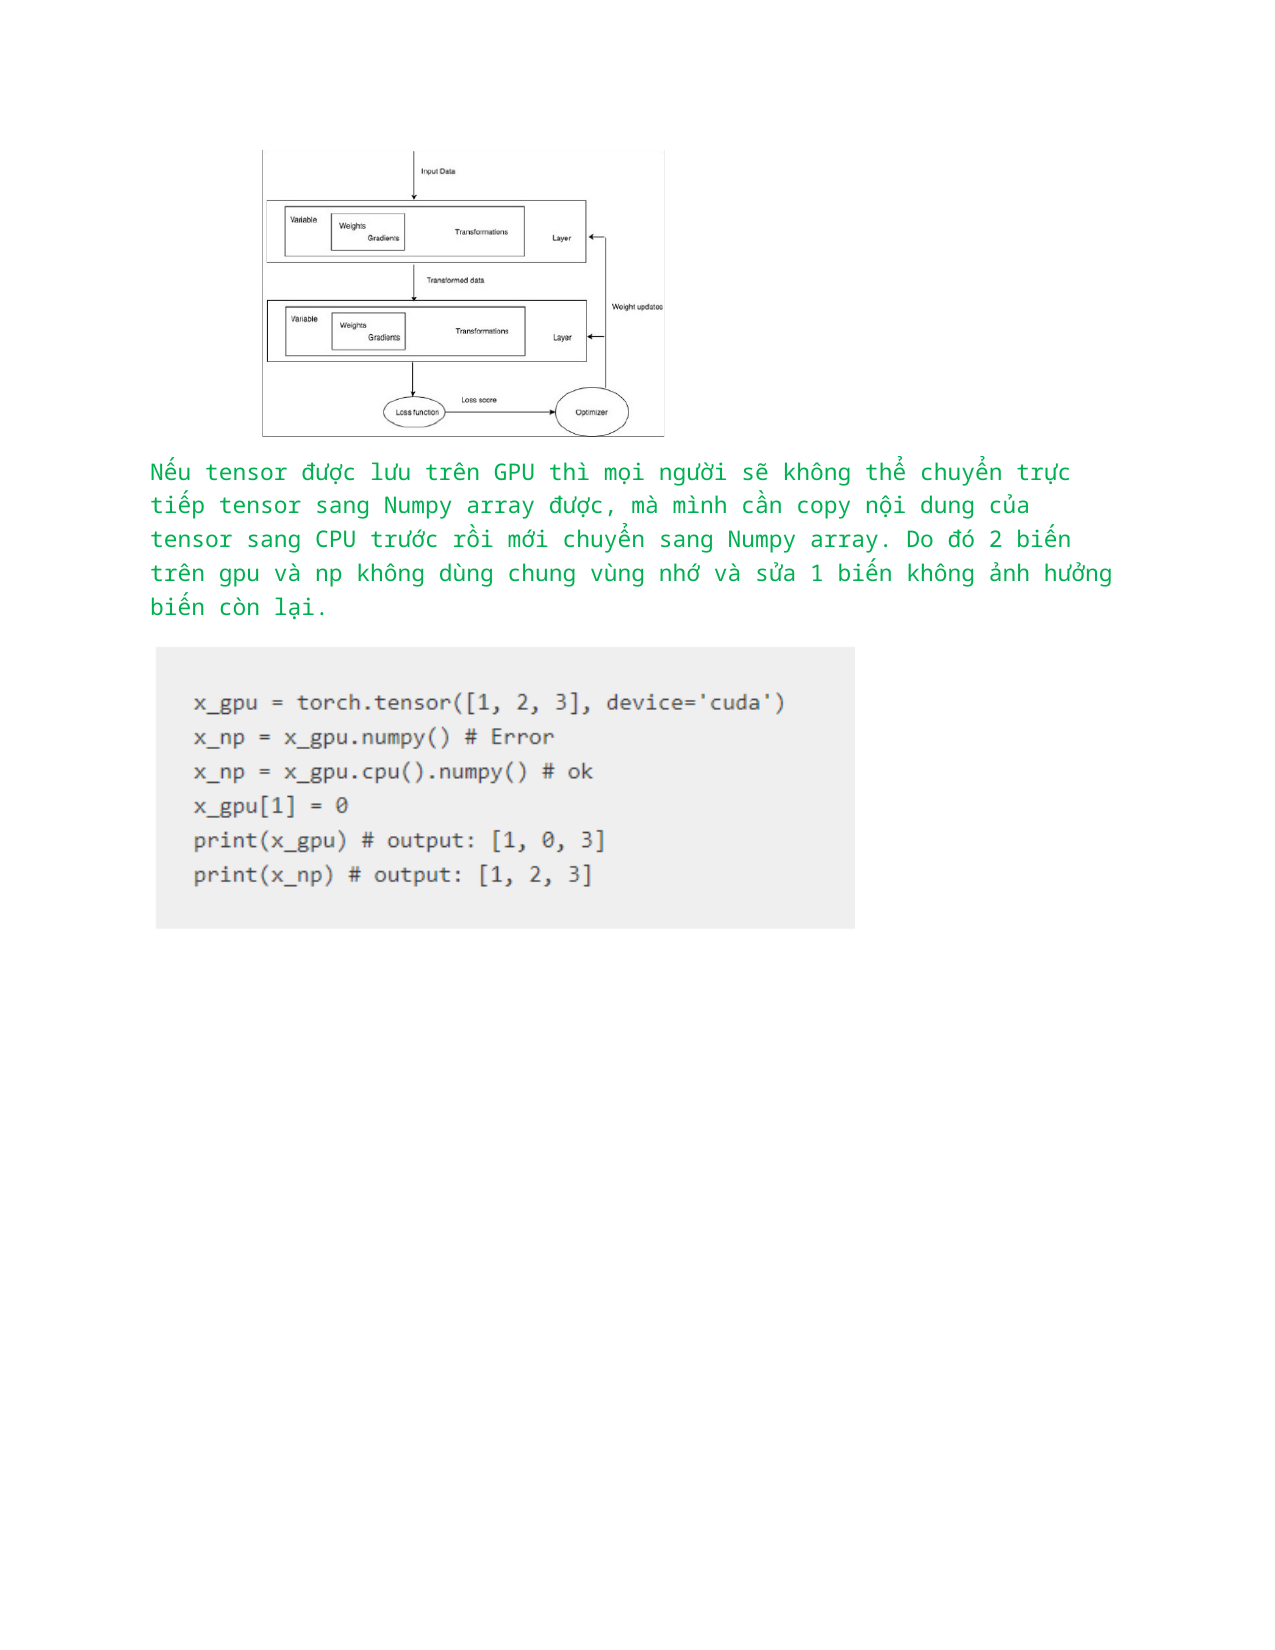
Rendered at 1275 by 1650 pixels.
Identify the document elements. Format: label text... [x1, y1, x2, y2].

text Nếu tensor được lưu trên GPU thì mọi người sẽ không thể chuyển trực tiếp tensor sang Numpy array được, mà mình cần copy nội dung của tensor sang CPU trước rồi mới chuyển sang Numpy array. Do đó 2 biến trên gpu và np không dùng chung vùng nhớ và sửa 1 biến không ảnh hưởng biến còn lại. [150, 456, 1125, 622]
picture [150, 641, 855, 940]
picture [262, 150, 665, 437]
